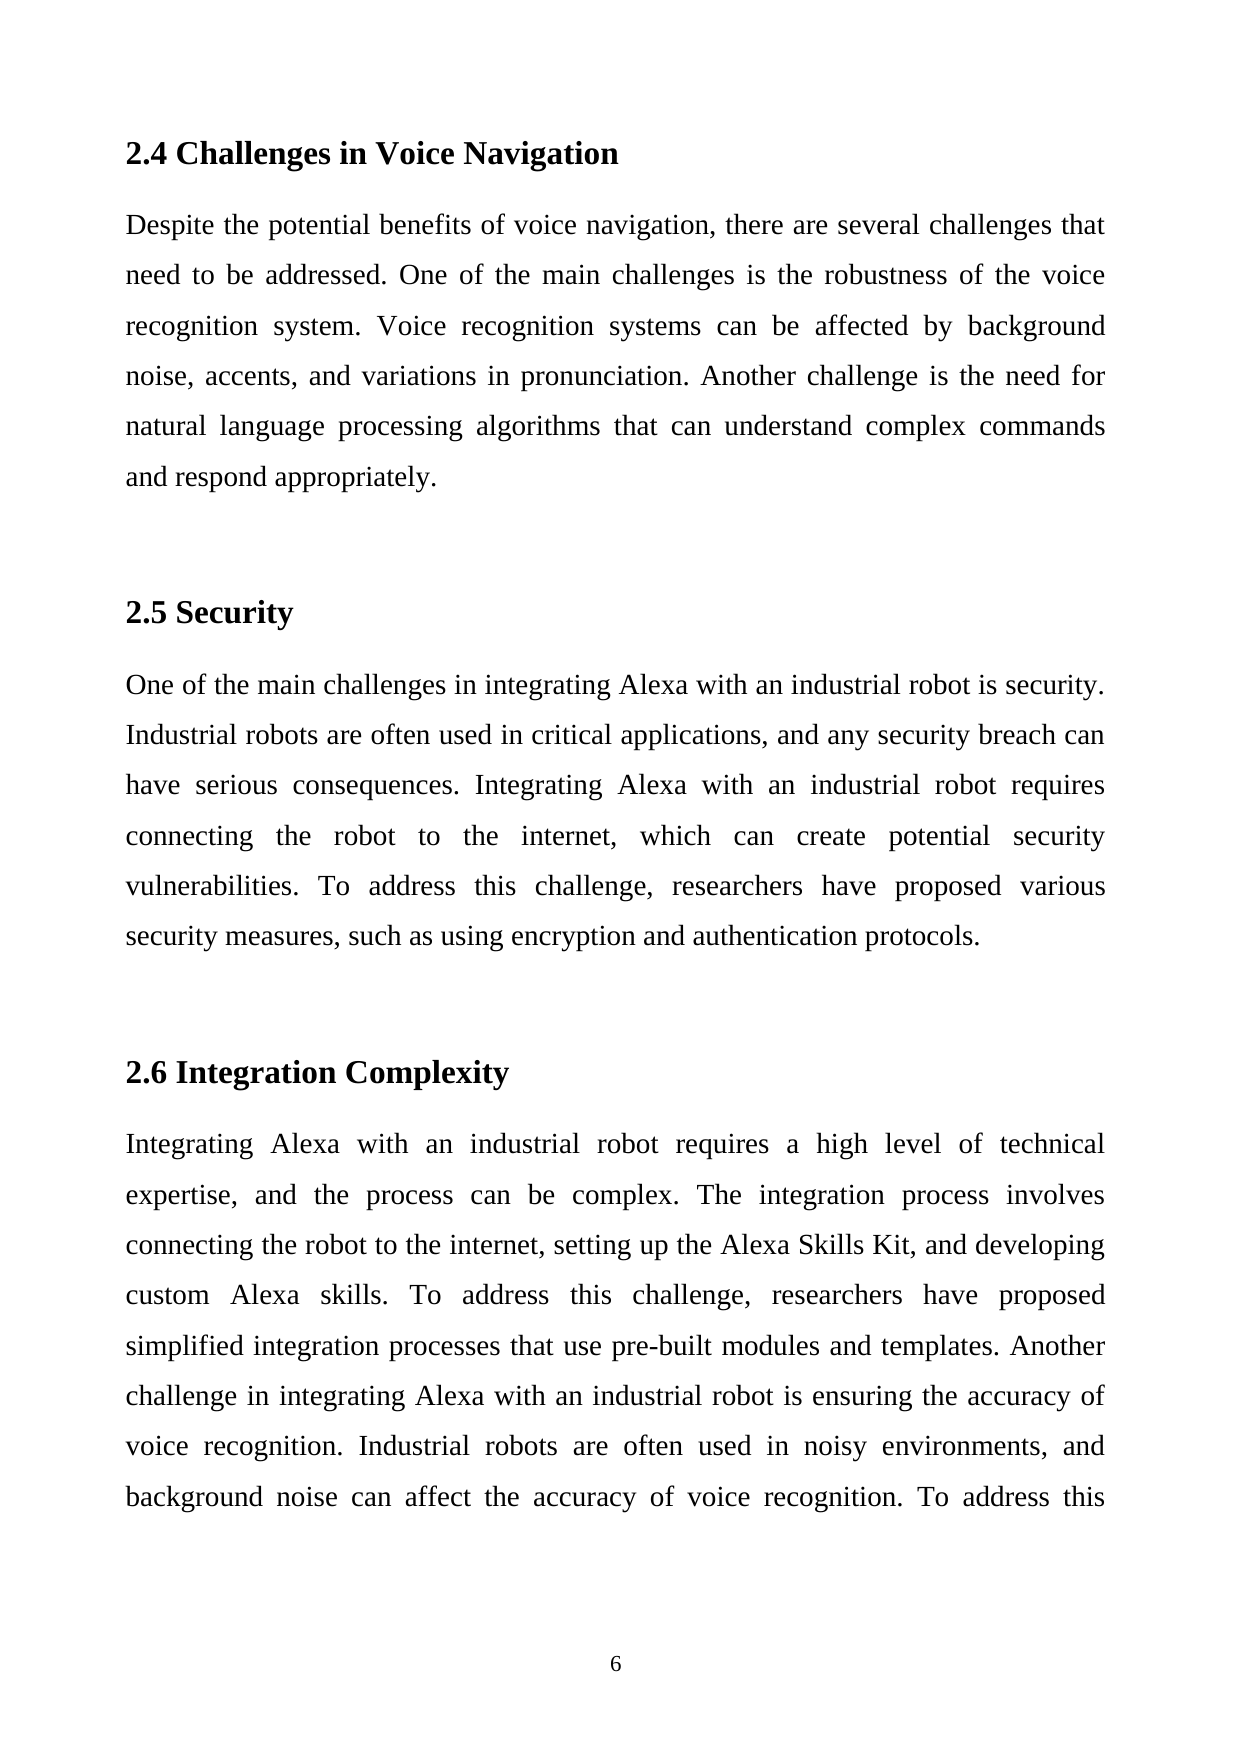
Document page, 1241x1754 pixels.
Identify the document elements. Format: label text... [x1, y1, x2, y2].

text 2.5 Security [125, 593, 1106, 631]
text 2.6 Integration Complexity [125, 1052, 1106, 1091]
text One of the main challenges in integrating Alexa with an industrial robot is security. Industrial robots are often used in critical applications, and any security breach can have serious consequences. Integrating Alexa with an industrial robot requires connecting the robot to the internet, which can create potential security vulnerabilities. To address this challenge, researchers have proposed various security measures, such as using encryption and authentication protocols. [125, 667, 1106, 952]
text 2.4 Challenges in Voice Navigation [125, 133, 1106, 171]
text Despite the potential benefits of voice navigation, there are several challenges that need to be addressed. One of the main challenges is the robustness of the voice recognition system. Voice recognition systems can be affected by background noise, accents, and variations in pronunciation. Another challenge is the need for natural language processing algorithms that can understand complex commands and respond appropriately. [125, 207, 1106, 492]
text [125, 1126, 1106, 1512]
